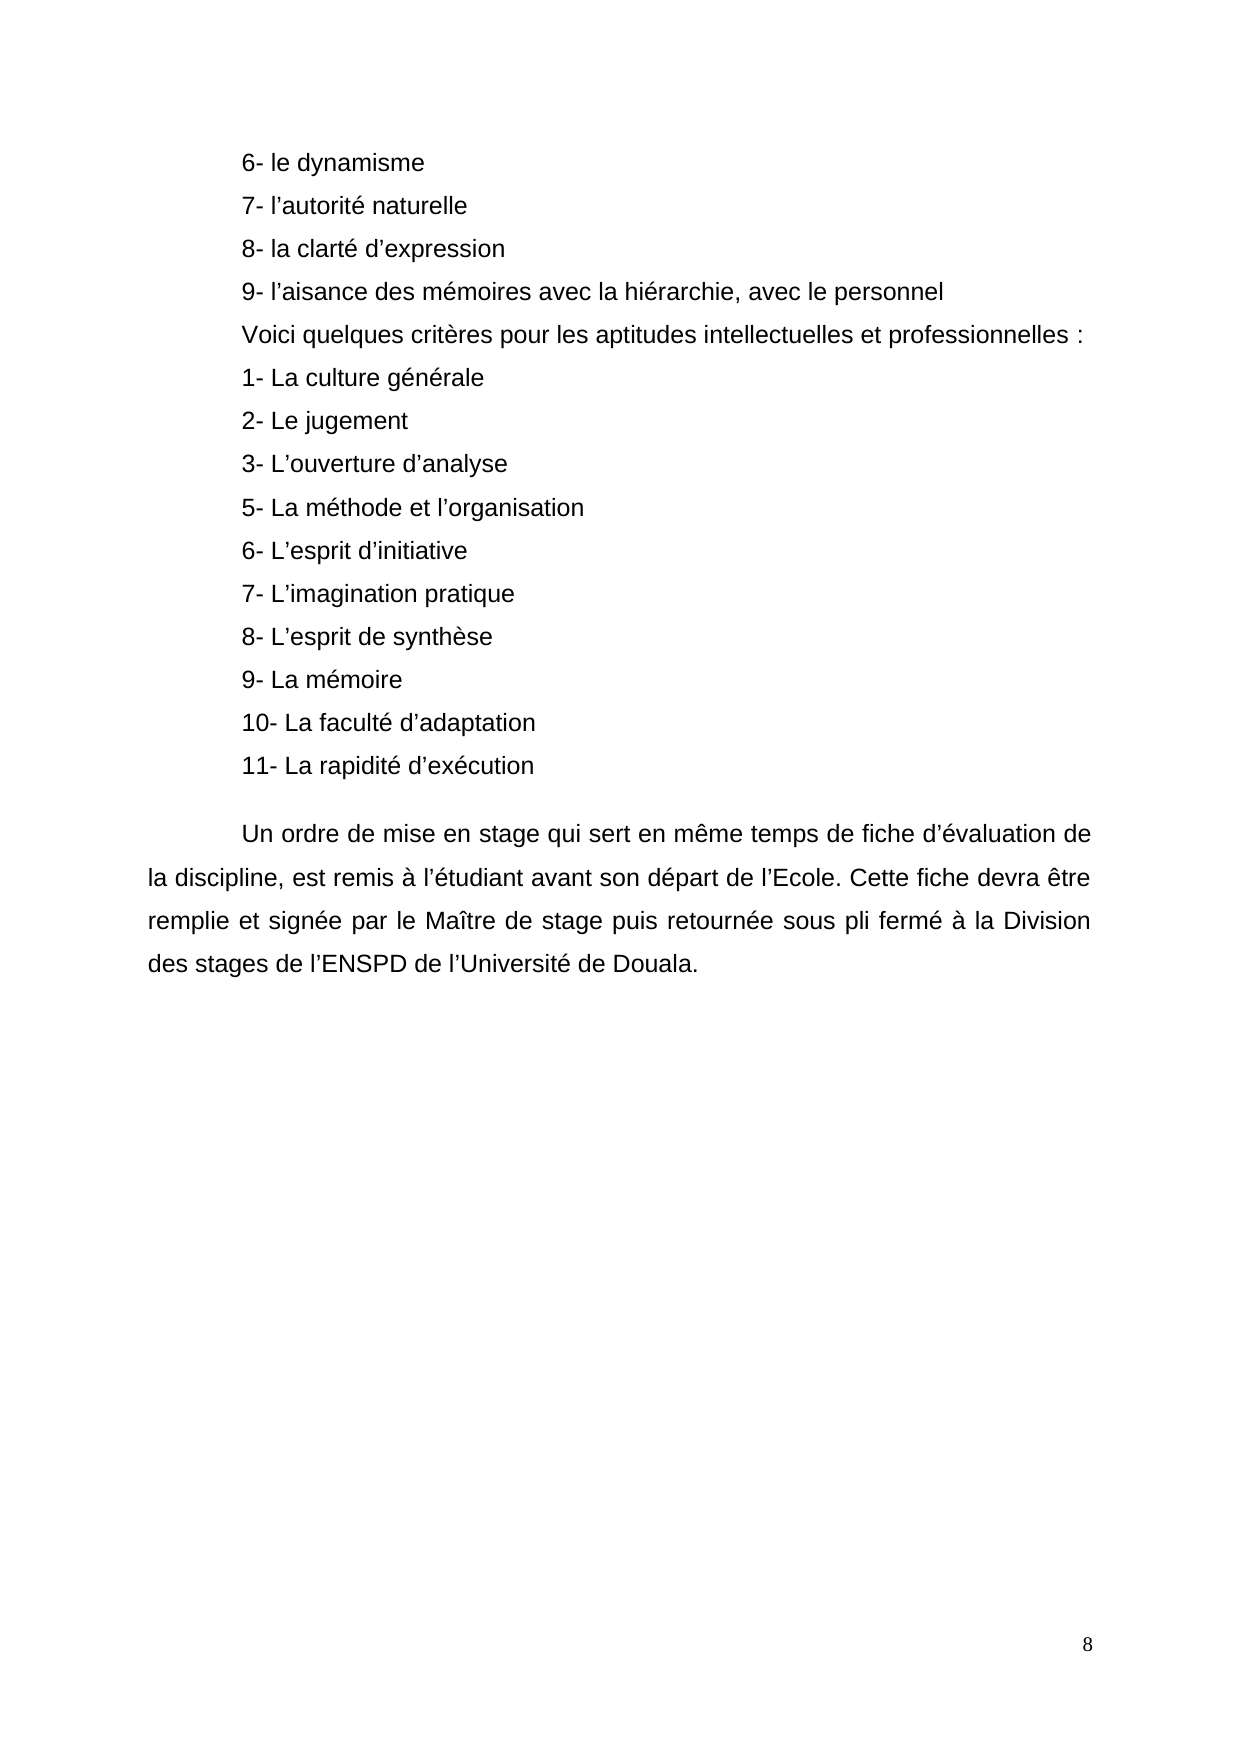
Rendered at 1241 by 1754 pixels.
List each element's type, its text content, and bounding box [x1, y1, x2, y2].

text 1- La culture générale [148, 363, 1093, 392]
text 11- La rapidité d’exécution [148, 751, 1093, 780]
text 6- le dynamisme [148, 148, 1093, 176]
text 5- La méthode et l’organisation [148, 493, 1093, 521]
text 8- L’esprit de synthèse [148, 622, 1093, 651]
text Voici quelques critères pour les aptitudes intellectuelles et professionnelles : [148, 320, 1093, 349]
text 8- la clarté d’expression [148, 234, 1093, 263]
text 9- La mémoire [148, 665, 1093, 694]
text 9- l’aisance des mémoires avec la hiérarchie, avec le personnel [148, 277, 1093, 306]
text 6- L’esprit d’initiative [148, 536, 1093, 564]
text 7- L’imagination pratique [148, 579, 1093, 608]
text 3- L’ouverture d’analyse [148, 449, 1093, 478]
text 10- La faculté d’adaptation [148, 708, 1093, 737]
text 2- Le jugement [148, 406, 1093, 435]
text Un ordre de mise en stage qui sert en même temps de fiche d’évaluation de la discipline, est remis à l’étudiant avant son départ de l’Ecole. Cette fiche devra être remplie et signée par le Maître de stage puis retournée sous pli fermé à des stages de l’ENSPD de l’Université de Douala. [148, 819, 1093, 978]
text 7- l’autorité naturelle [148, 191, 1093, 219]
